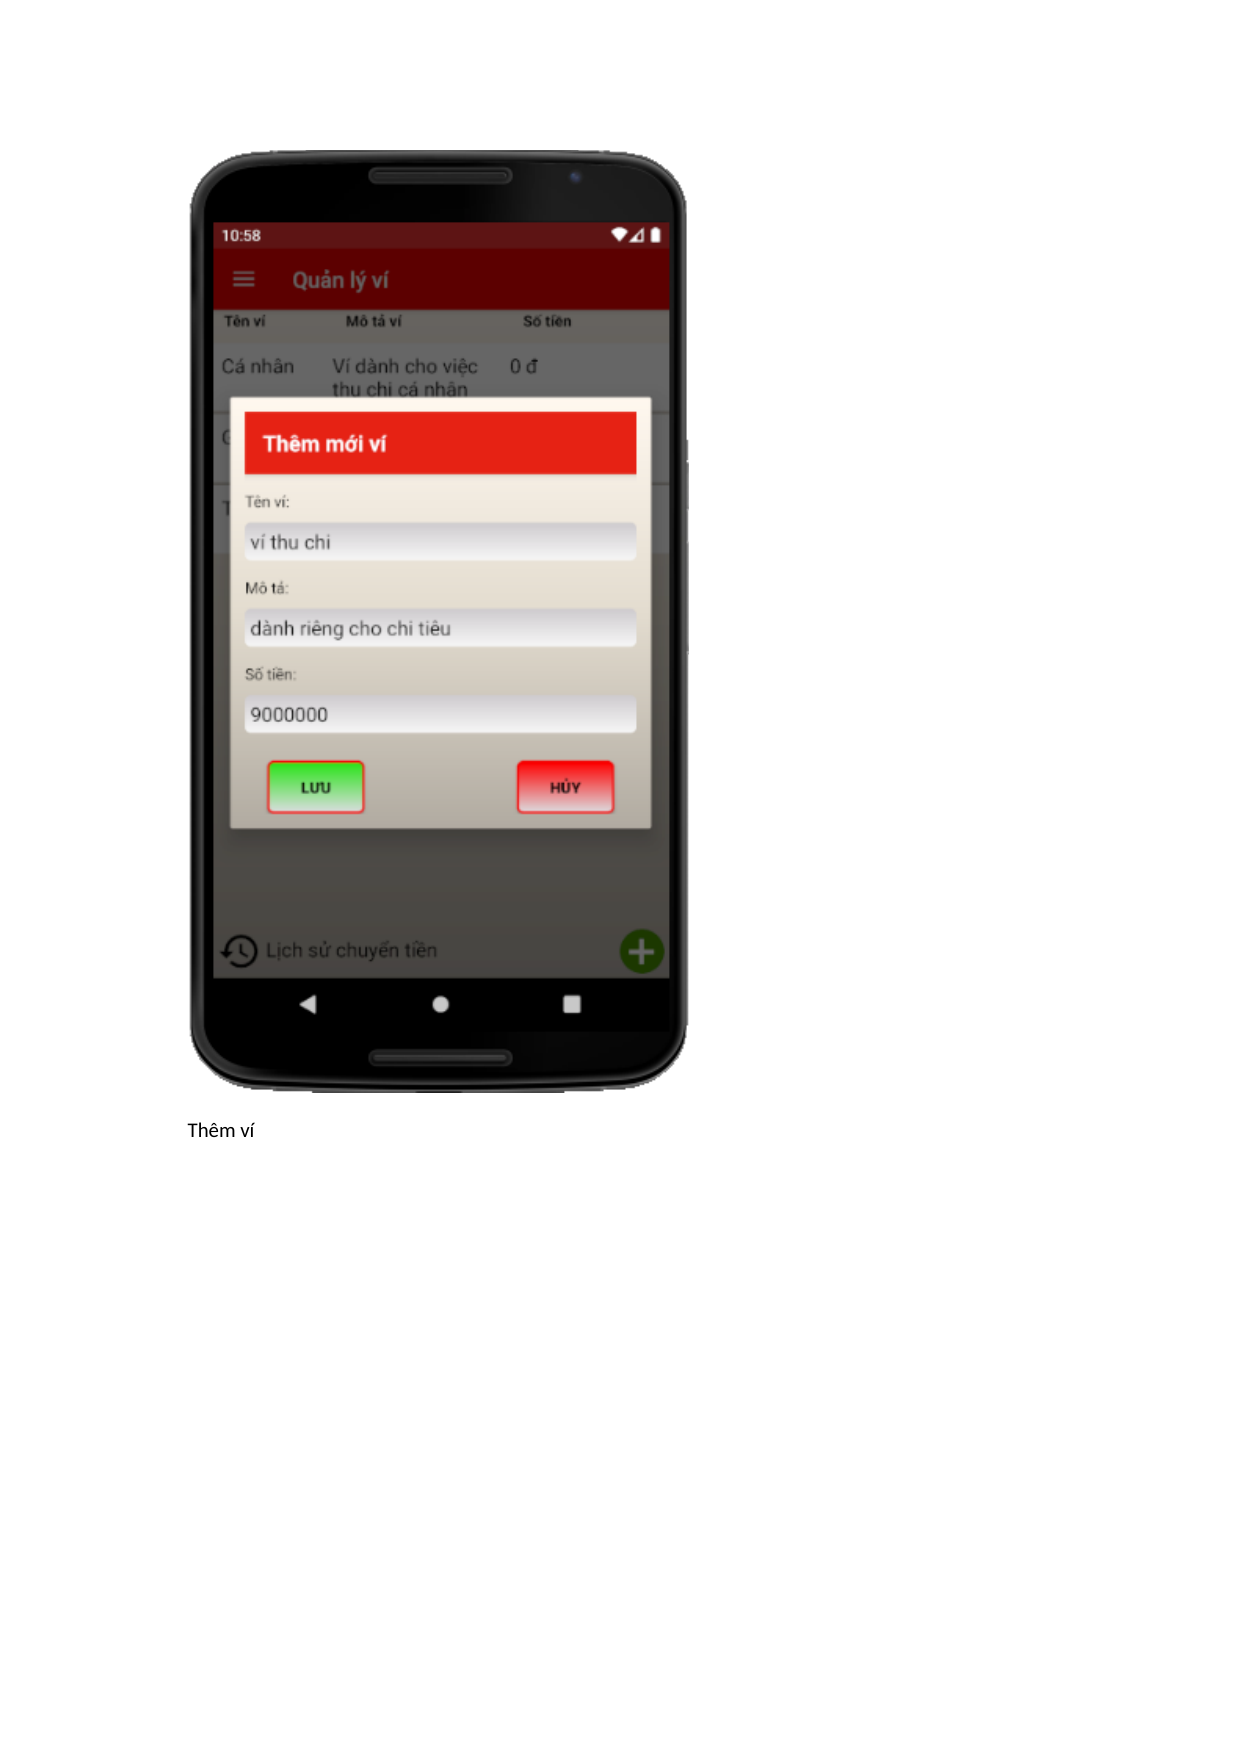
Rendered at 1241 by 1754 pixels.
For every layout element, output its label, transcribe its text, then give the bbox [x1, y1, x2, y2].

picture [187, 150, 689, 1093]
text Thêm ví [187, 1118, 1053, 1143]
